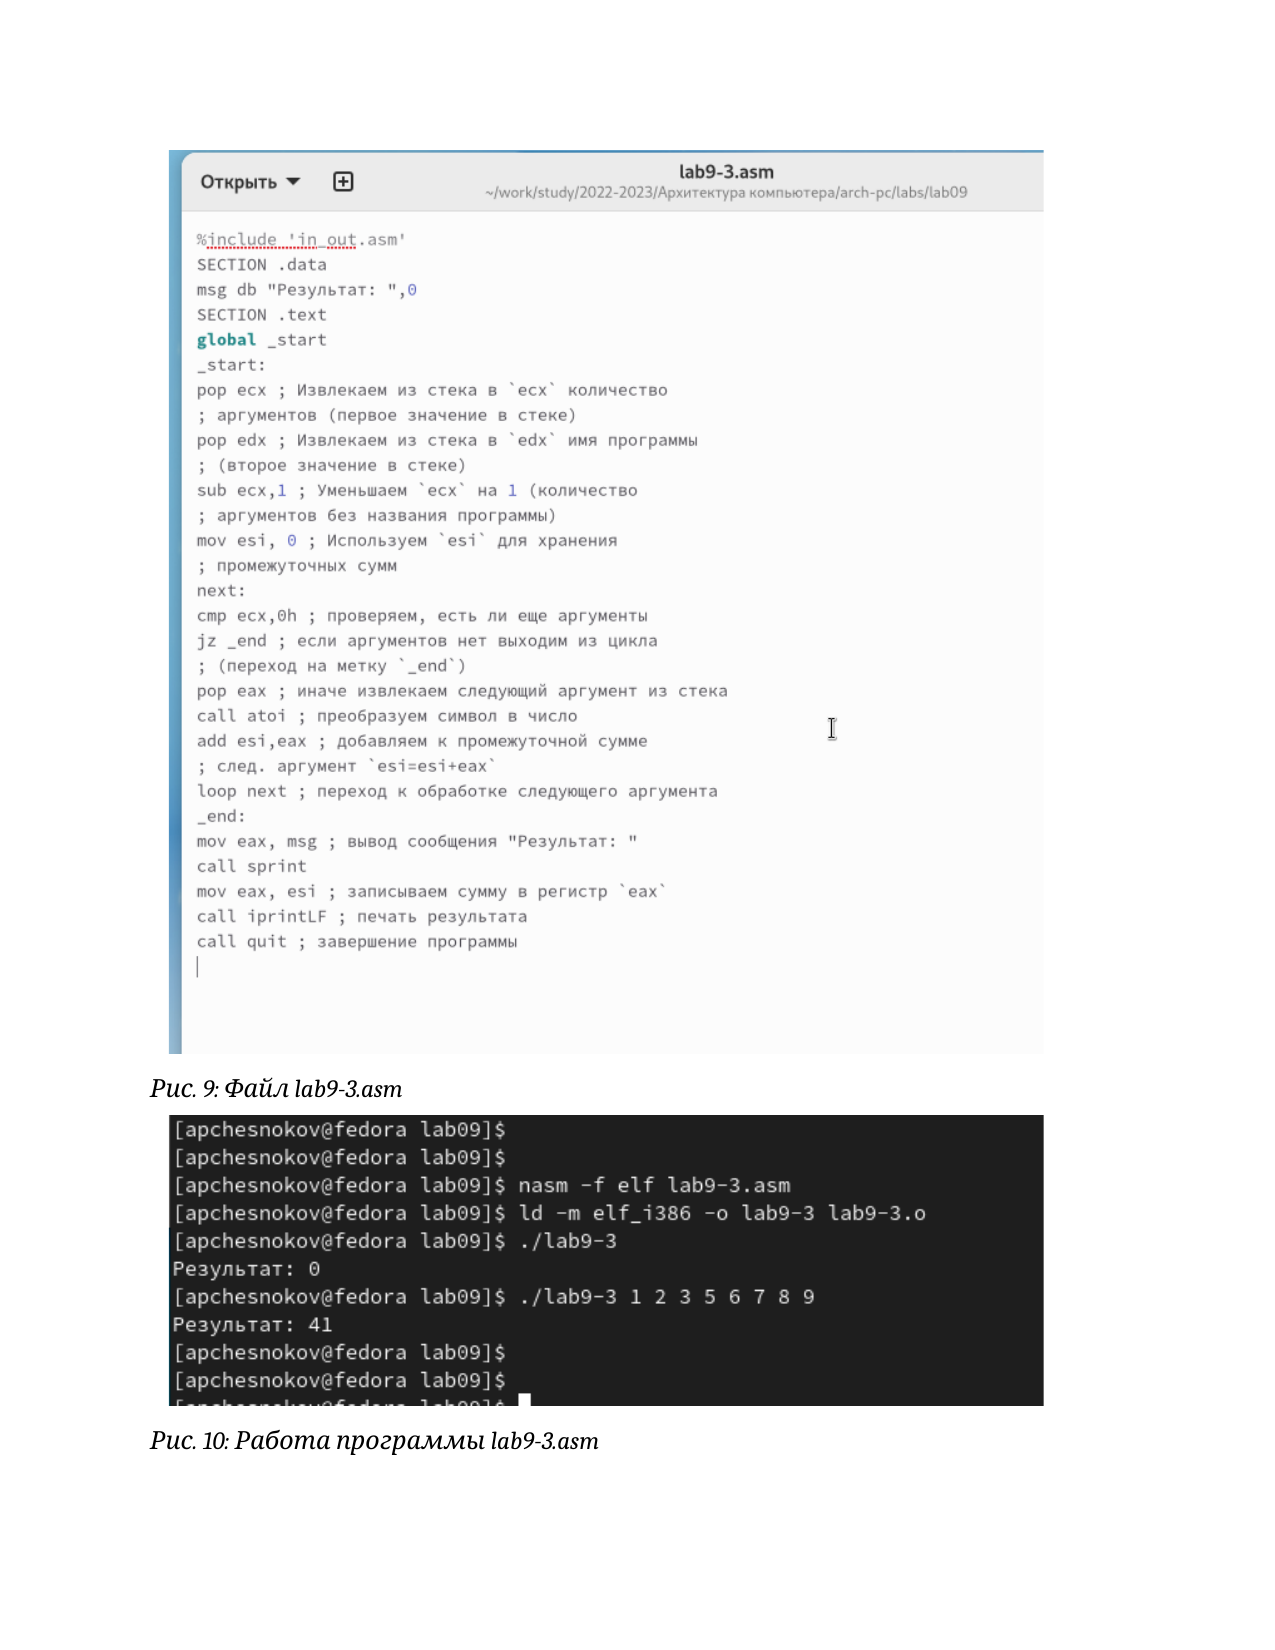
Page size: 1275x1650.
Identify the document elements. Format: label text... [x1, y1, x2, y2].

picture [168, 1115, 1044, 1406]
picture [168, 150, 1044, 1054]
text Рис. 10: Работа программы lab9-3.asm [150, 1427, 1125, 1456]
text Рис. 9: Файл lab9-3.asm [150, 1074, 1125, 1103]
